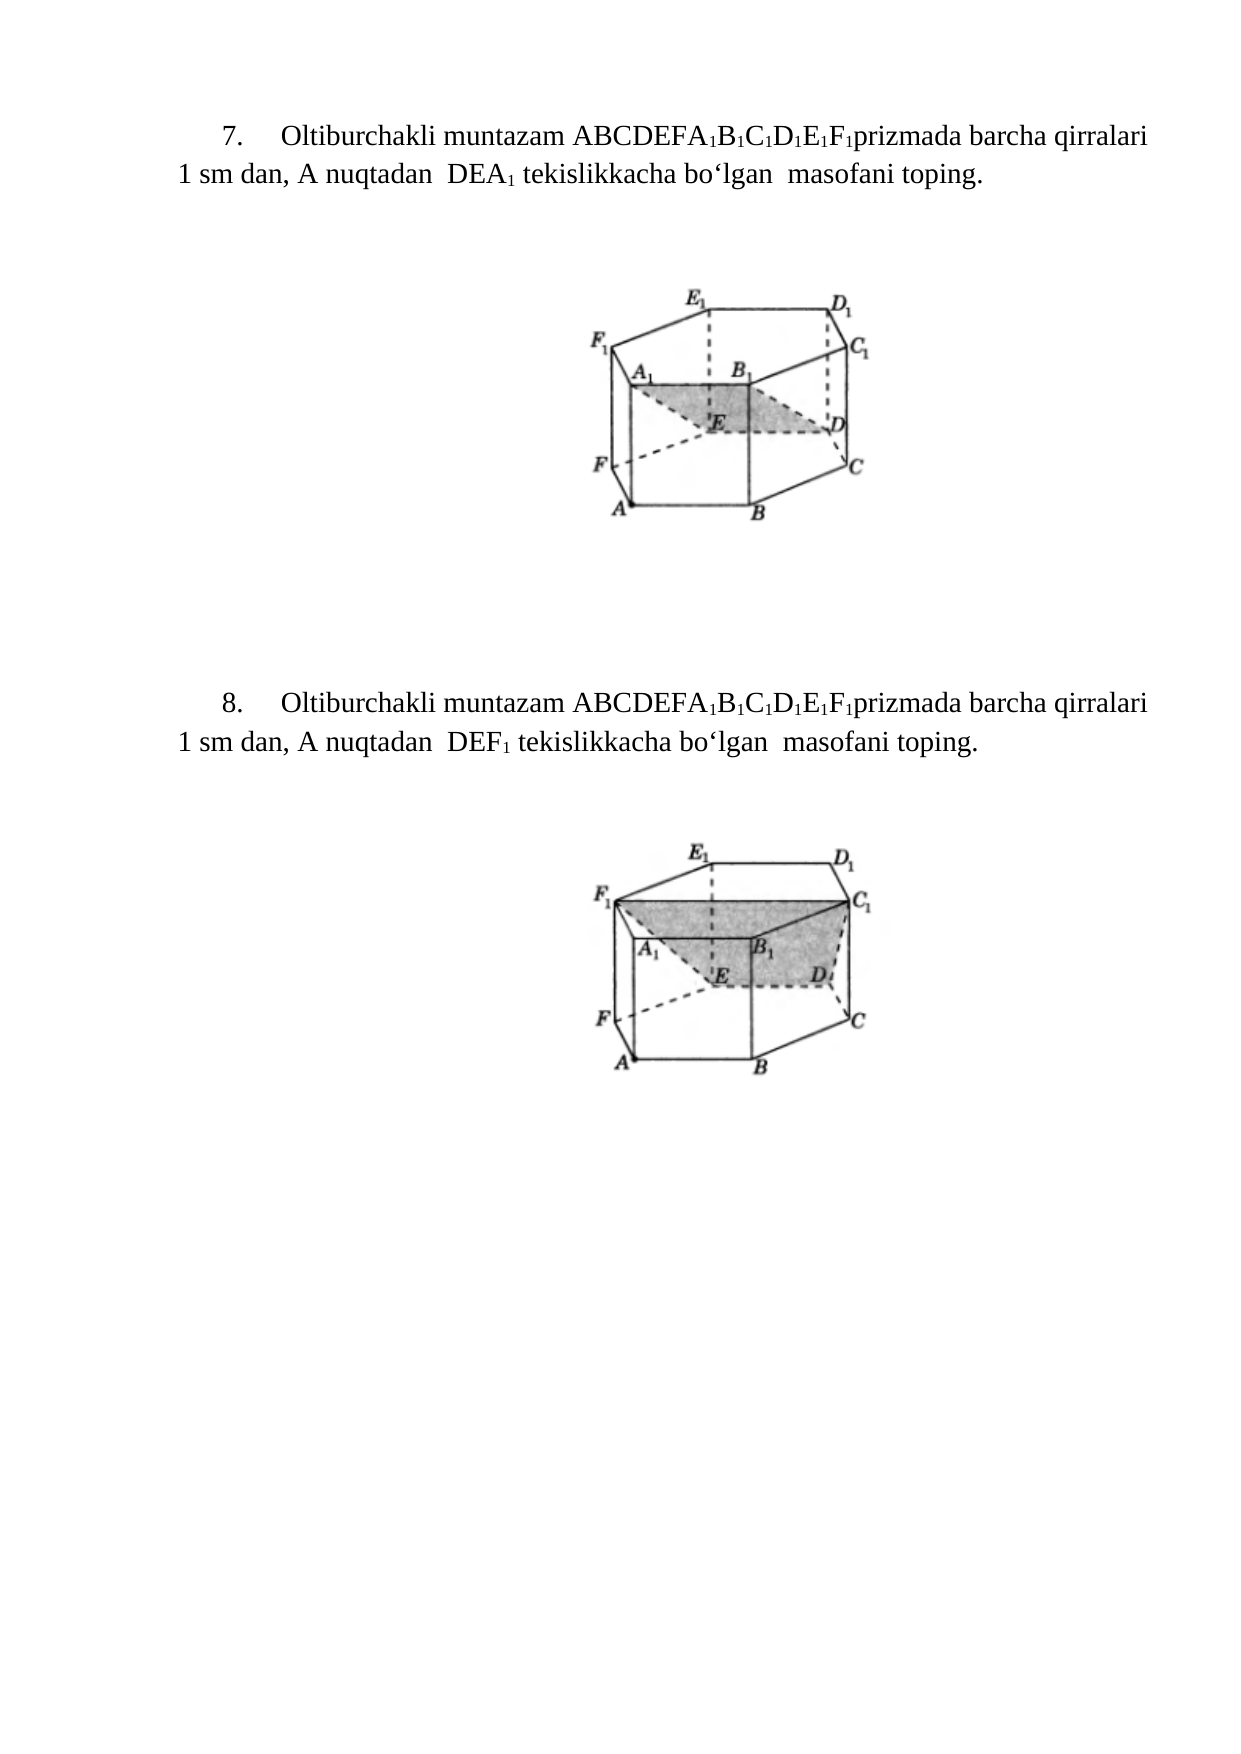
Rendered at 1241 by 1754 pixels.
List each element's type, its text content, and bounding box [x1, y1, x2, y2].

picture [564, 837, 896, 1089]
list Oltiburchakli muntazam ABCDEFA1B1C1D1E1F1prizmada barcha qirralari 1 sm dan, A nuqtadan DEF1 tekislikkacha bo‘lgan masofani toping. [177, 685, 1152, 757]
picture [548, 278, 895, 536]
list Oltiburchakli muntazam ABCDEFA1B1C1D1E1F1prizmada barcha qirralari 1 sm dan, A nuqtadan DEA1 tekislikkacha bo‘lgan masofani toping. [177, 118, 1152, 190]
